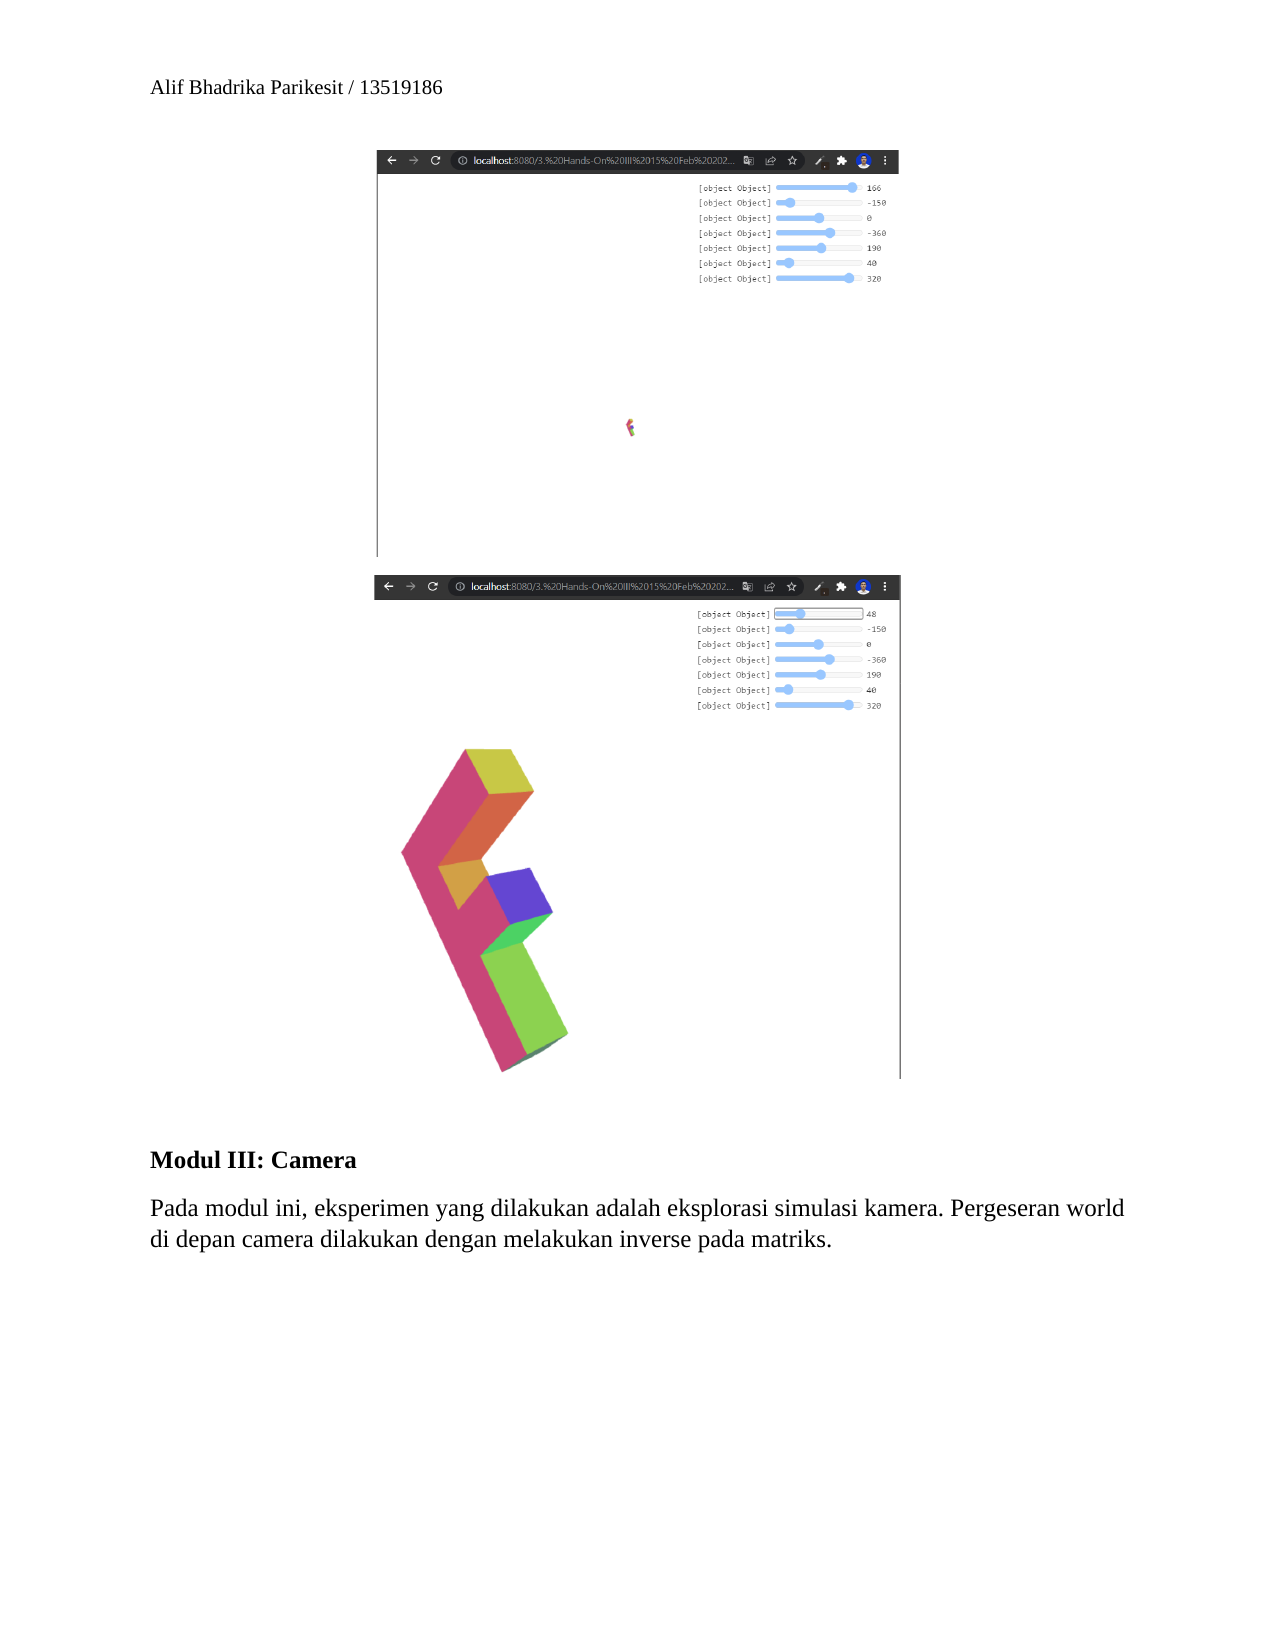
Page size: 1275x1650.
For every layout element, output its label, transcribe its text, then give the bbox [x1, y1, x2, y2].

text Modul III: Camera [150, 1145, 1125, 1174]
text Pada modul ini, eksperimen yang dilakukan adalah eksplorasi simulasi kamera. Pergeseran world di depan camera dilakukan dengan melakukan inverse pada matriks. [150, 1193, 1125, 1253]
picture [376, 150, 899, 557]
picture [374, 575, 901, 1079]
